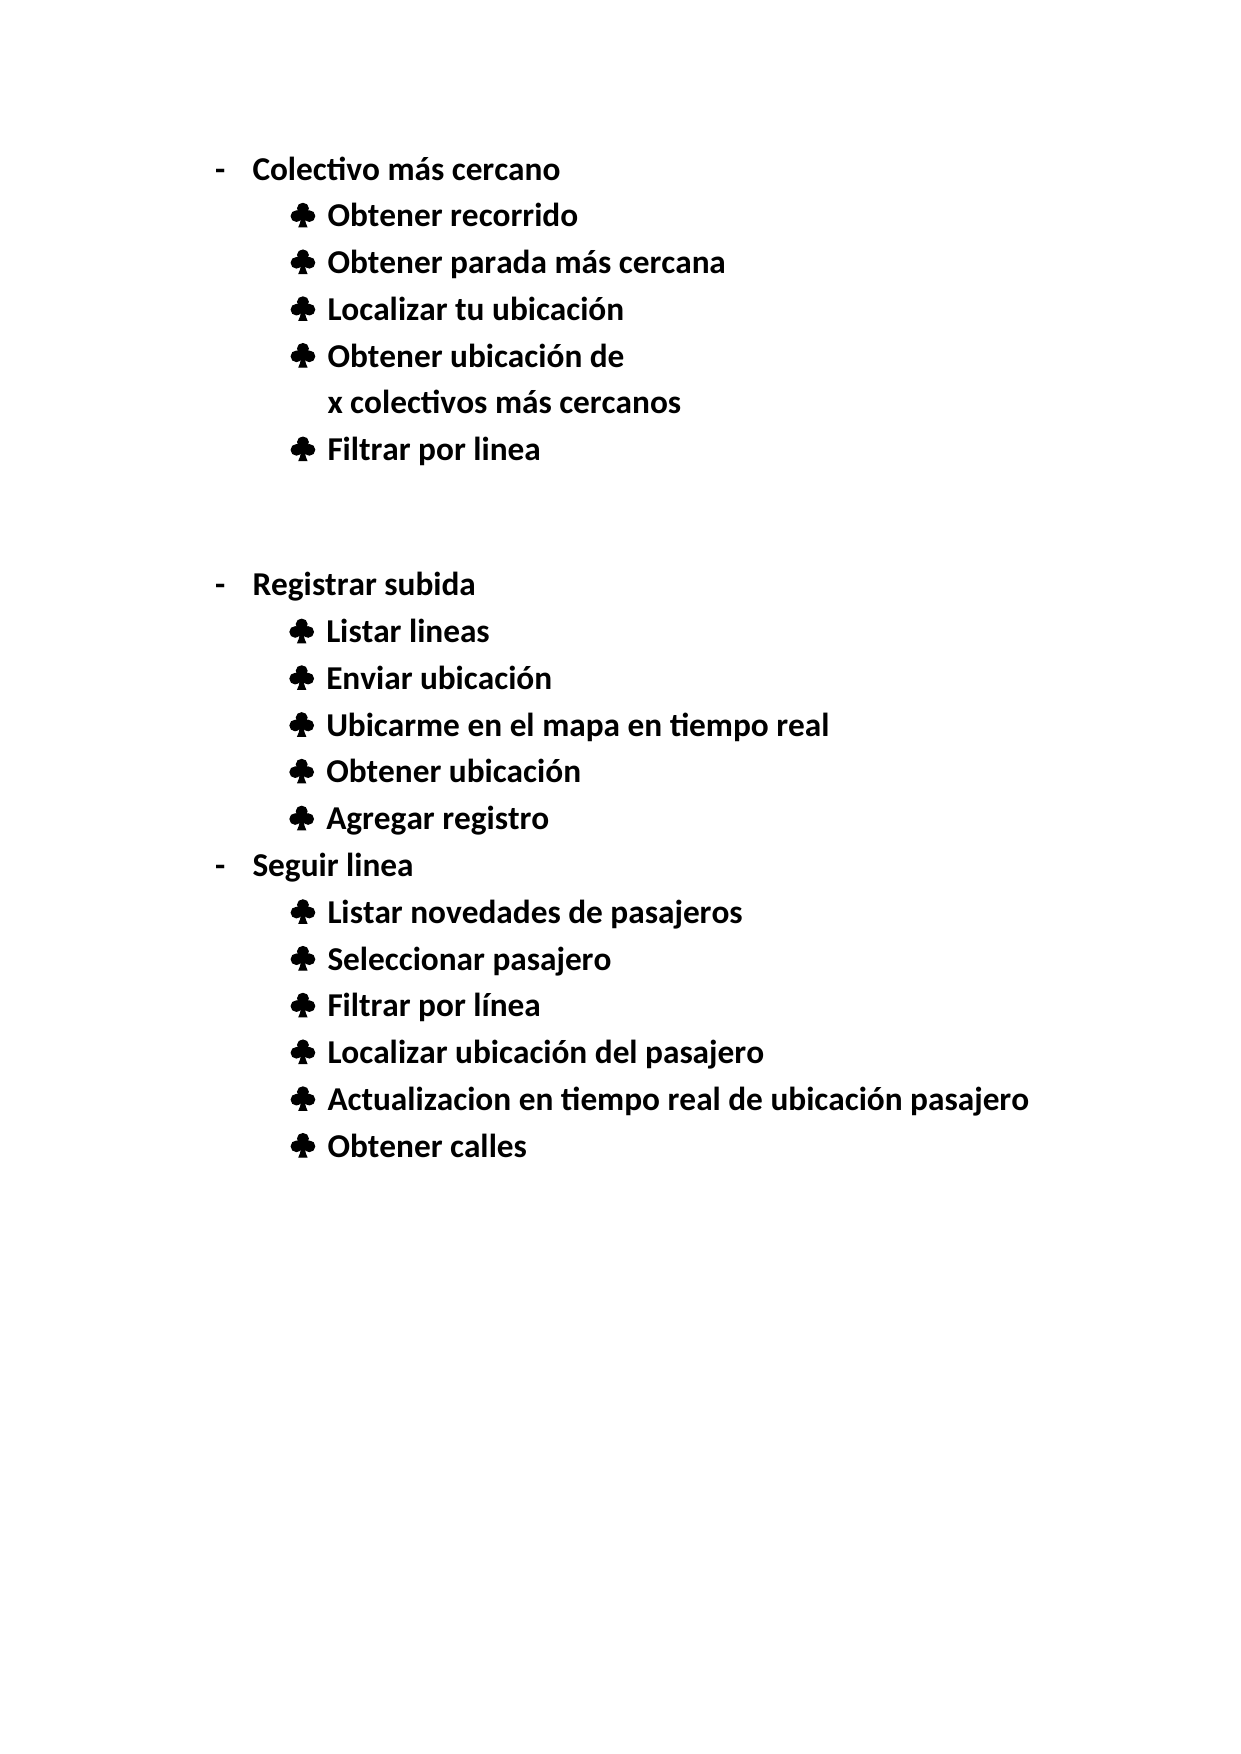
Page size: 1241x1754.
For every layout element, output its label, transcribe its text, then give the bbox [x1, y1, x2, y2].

list Filtrar por línea [290, 984, 1063, 1025]
list Ubicarme en el mapa en tiempo real [288, 704, 1063, 744]
list Seguir linea [215, 844, 1063, 885]
list Filtrar por linea [290, 428, 1063, 469]
list Obtener ubicación [288, 751, 1063, 791]
list Enviar ubicación [288, 657, 1063, 698]
list Agregar registro [288, 797, 1063, 838]
list Colectivo más cercano [215, 148, 1063, 188]
list Seleccionar pasajero [290, 938, 1063, 978]
list Obtener calles [290, 1125, 1063, 1165]
list Registrar subida [215, 563, 1063, 604]
list Obtener recorrido [290, 194, 1063, 235]
list Localizar ubicación del pasajero [290, 1031, 1063, 1072]
list Obtener ubicación de [290, 335, 1063, 375]
list Actualizacion en tiempo real de ubicación pasajero [290, 1078, 1063, 1119]
list Listar lineas [288, 610, 1063, 651]
list x colectivos más cercanos [327, 381, 1063, 422]
list Listar novedades de pasajeros [290, 891, 1063, 932]
list Localizar tu ubicación [290, 288, 1063, 329]
list Obtener parada más cercana [290, 241, 1063, 282]
